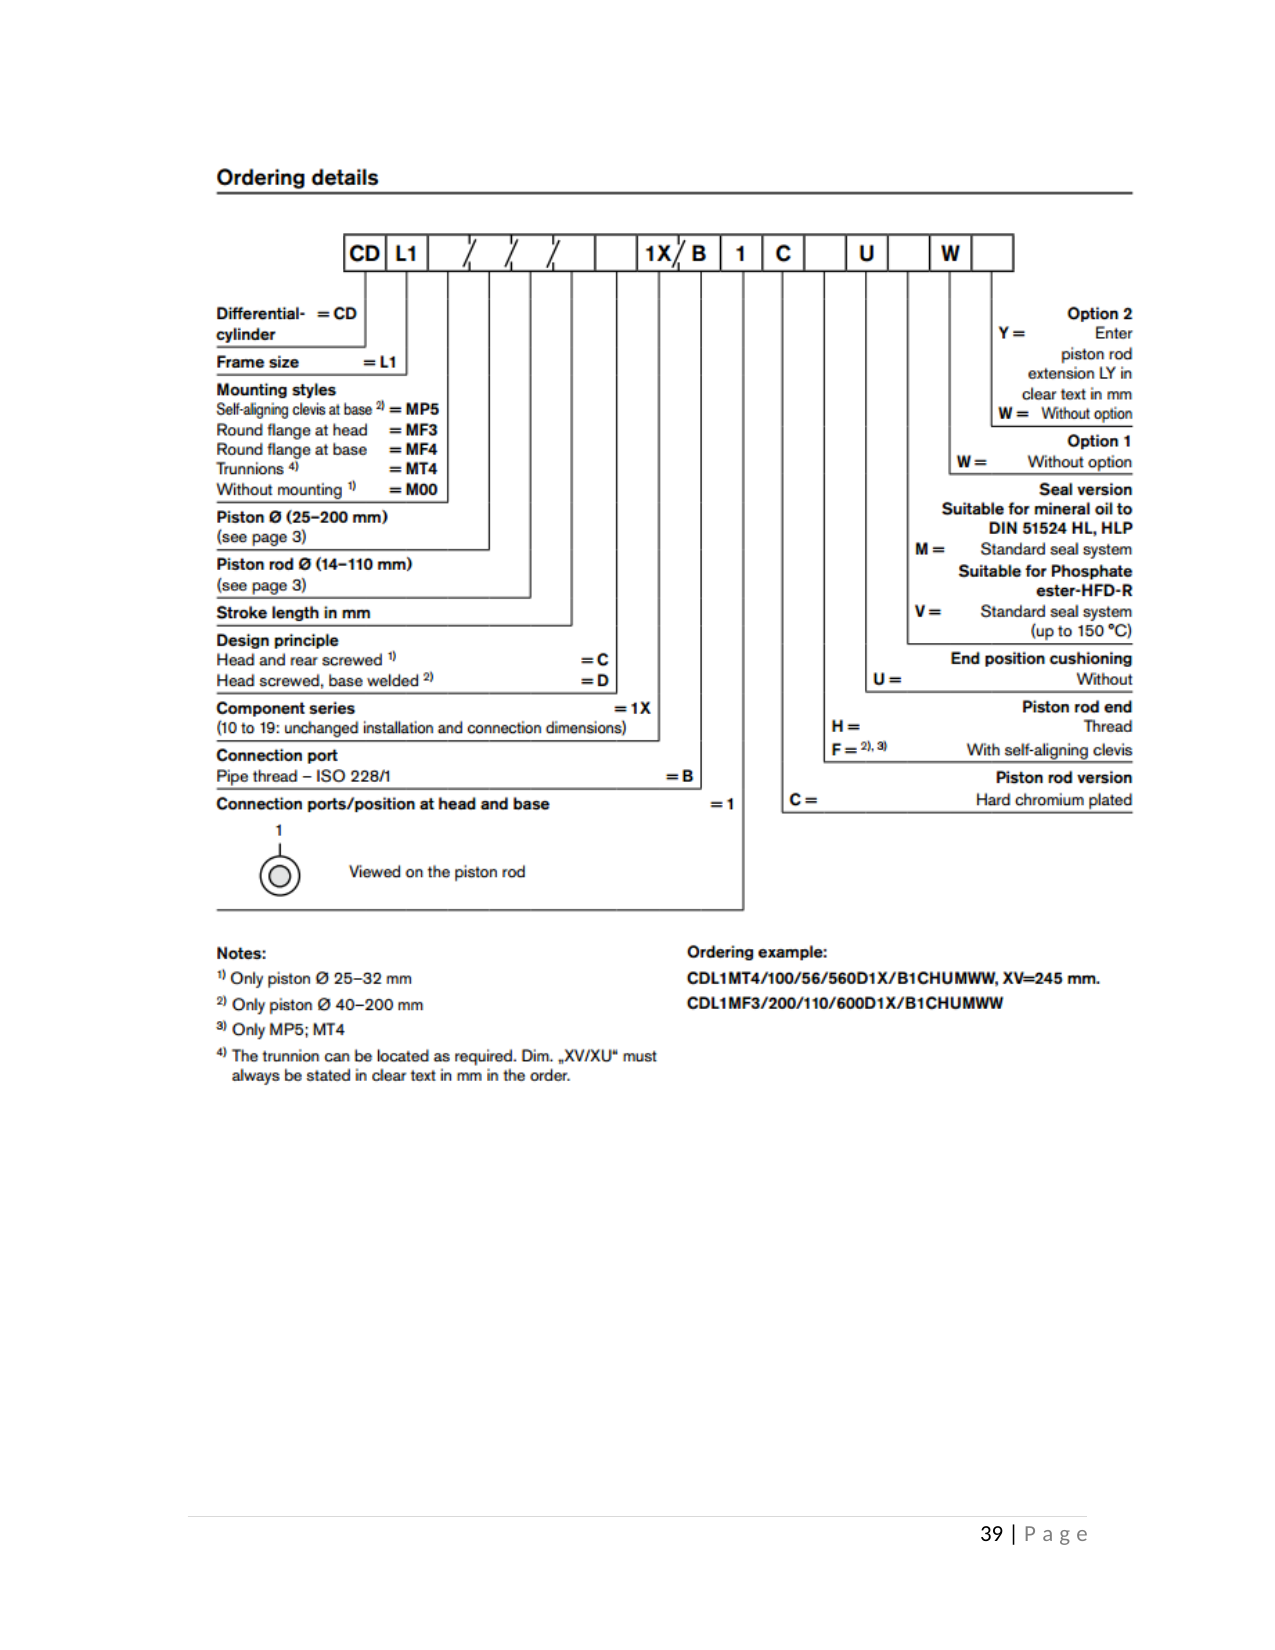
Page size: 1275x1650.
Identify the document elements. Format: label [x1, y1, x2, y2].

picture [187, 150, 1163, 1117]
